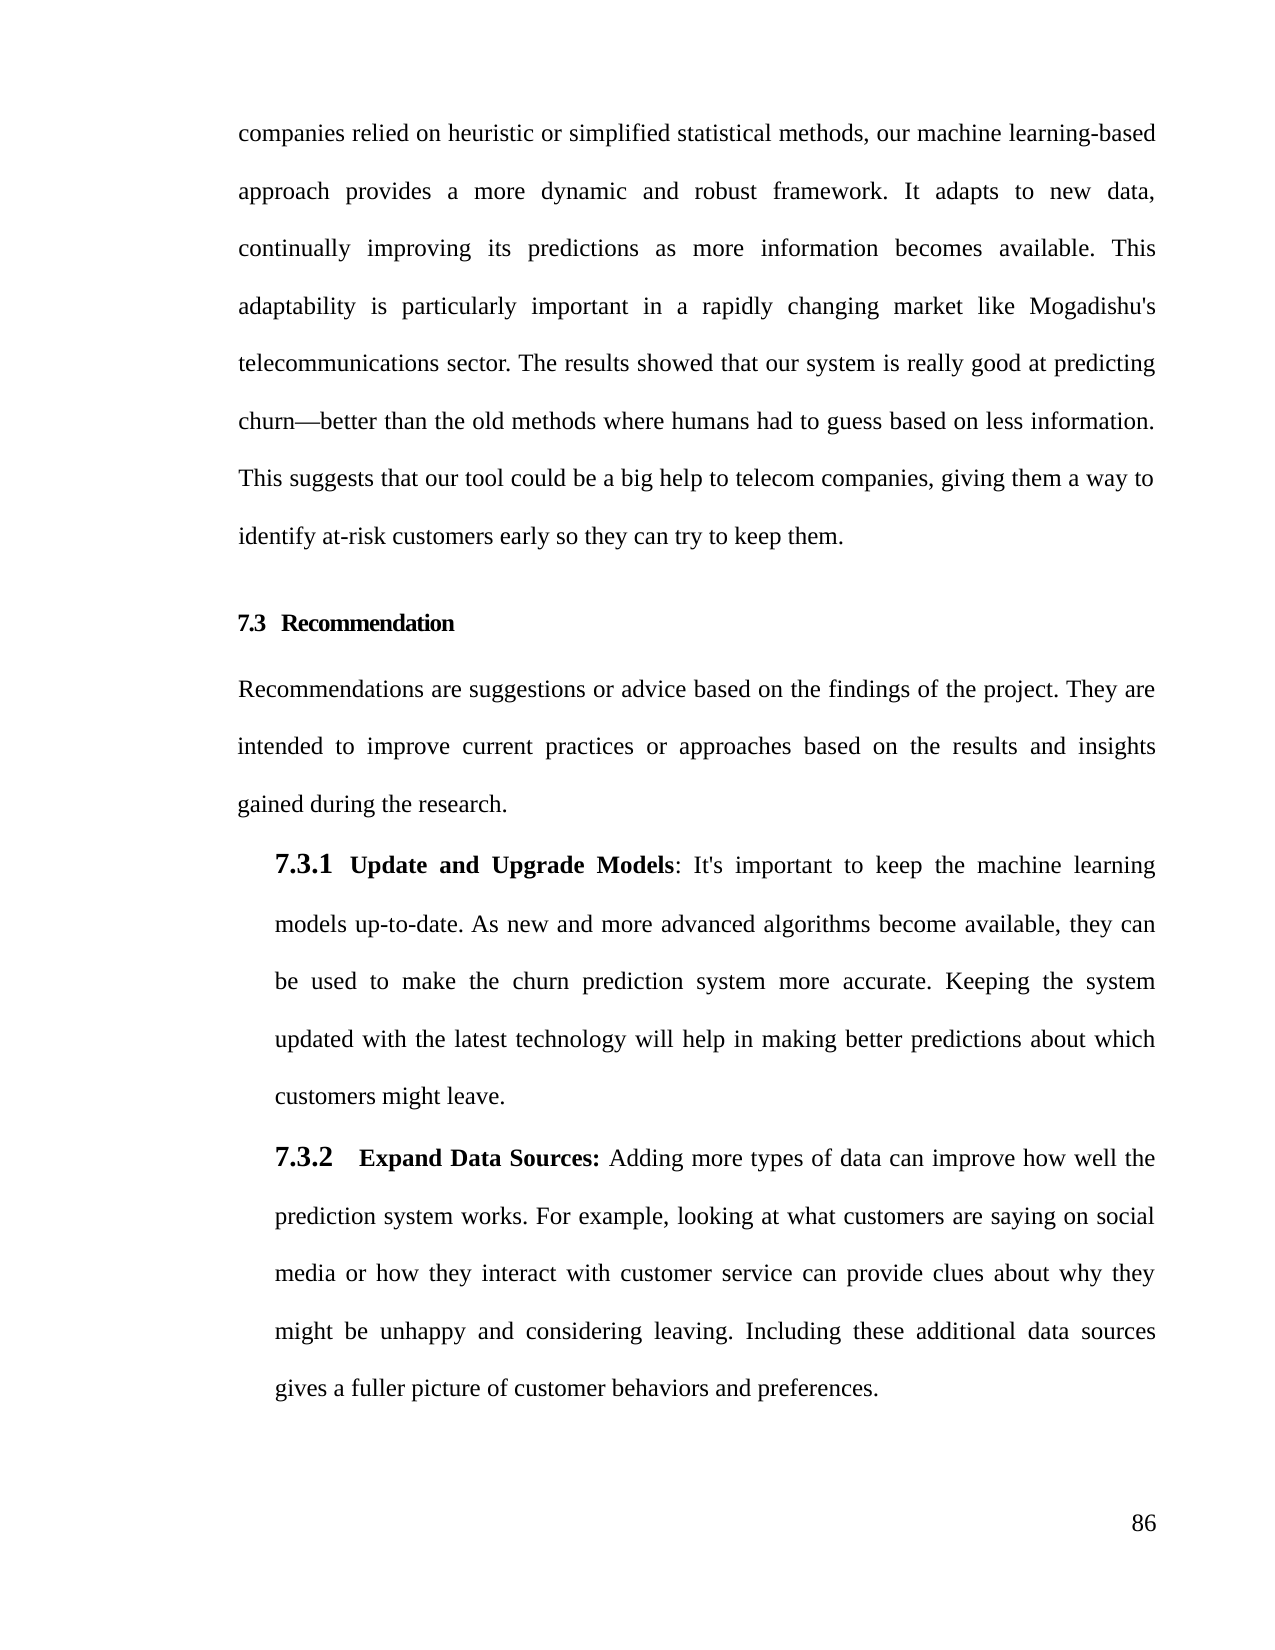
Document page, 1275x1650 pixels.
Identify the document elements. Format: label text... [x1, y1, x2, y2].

list Recommendations are suggestions or advice based on the findings of the project. They are intended to improve current practices or approaches based on the results and insights gained during the research. [237, 674, 1156, 818]
list Update and Upgrade Models: It's important to keep the machine learning models up-to-date. As new and more advanced algorithms become available, they can be used to make the churn prediction system more accurate. Keeping the system updated with the latest technology will help in making better predictions about which customers might leave. [274, 846, 1156, 1110]
list Expand Data Sources: Adding more types of data can improve how well the prediction system works. For example, looking at what customers are saying on social media or how they interact with customer service can provide clues about why they might be unhappy and considering leaving. Including these additional data sources gives a fuller picture of customer behaviors and preferences. [274, 1139, 1156, 1402]
subtitle Recommendation [237, 608, 1147, 636]
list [237, 118, 1156, 550]
